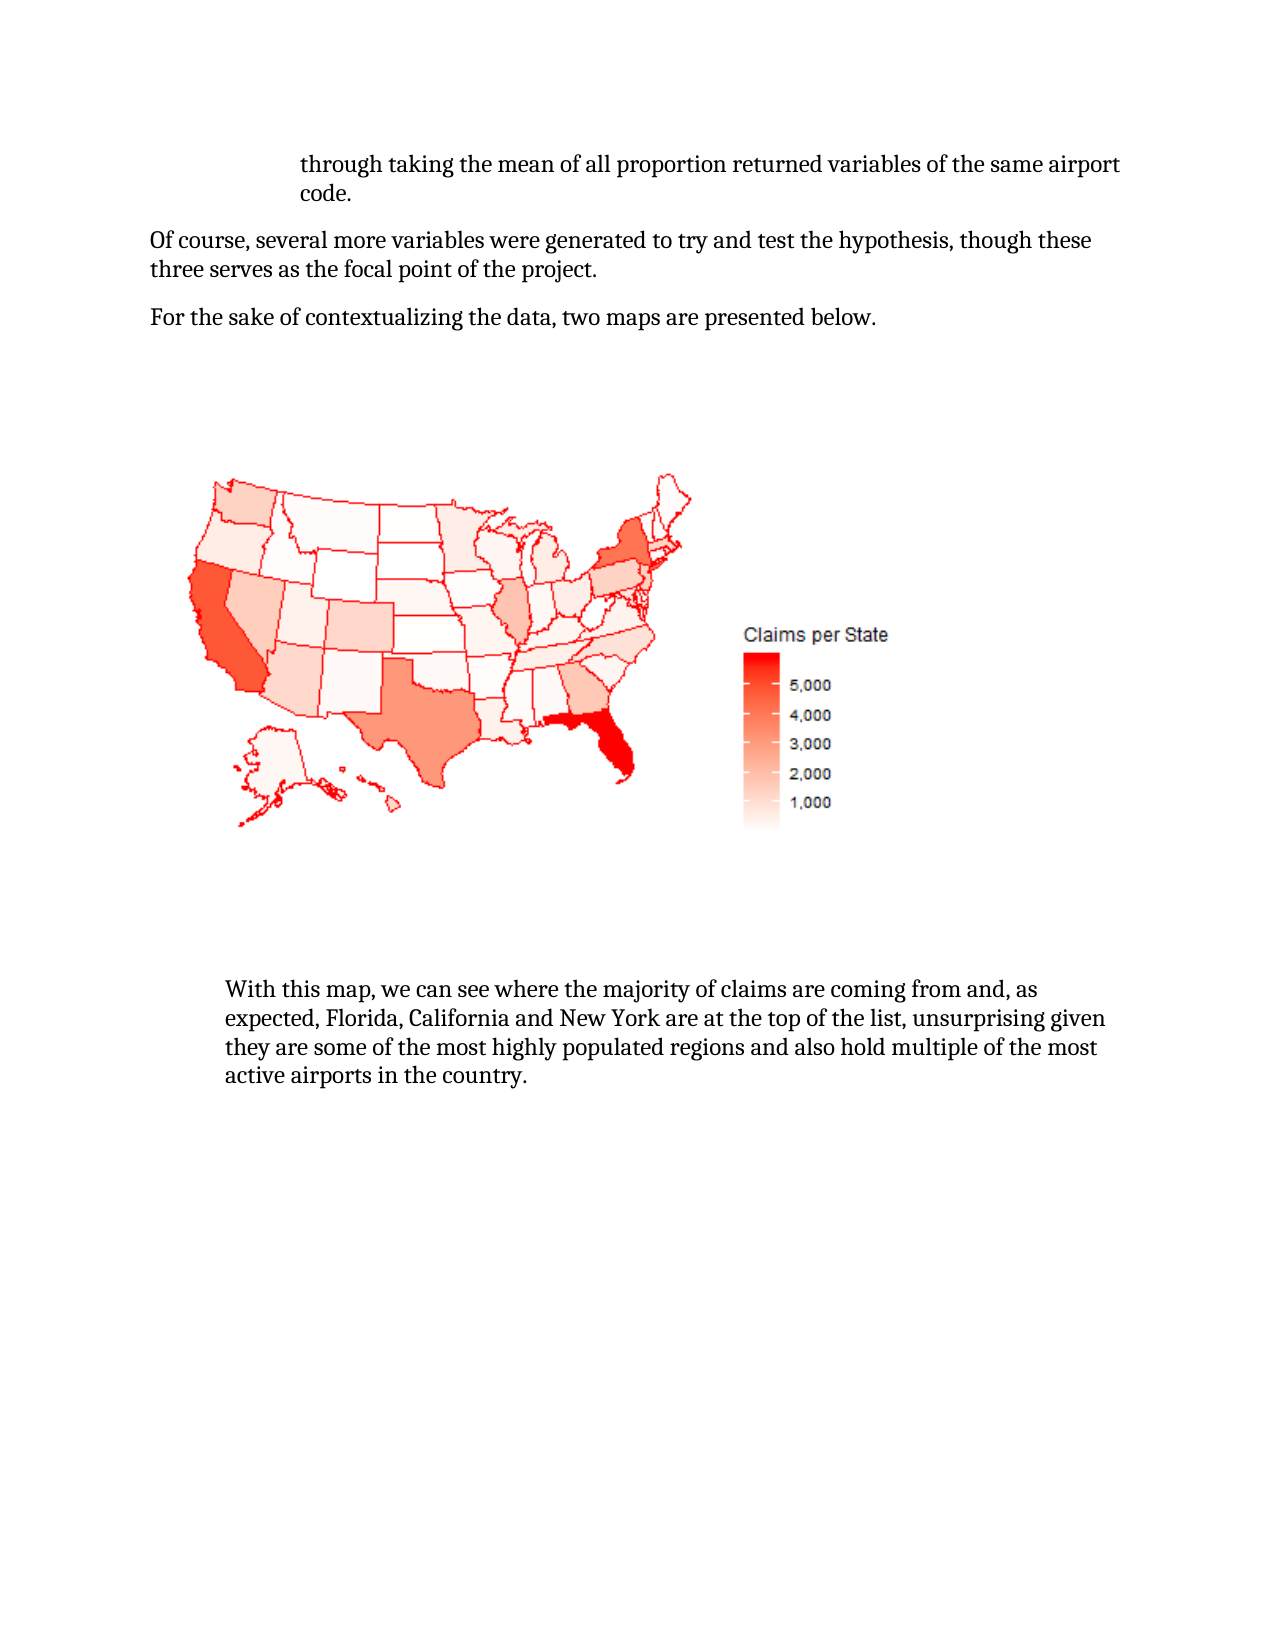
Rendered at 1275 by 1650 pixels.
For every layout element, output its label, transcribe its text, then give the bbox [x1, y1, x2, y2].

text For the sake of contextualizing the data, two maps are presented below. [150, 302, 1125, 331]
text With this map, we can see where the majority of claims are coming from and, as expected, Florida, California and New York are at the top of the list, unsurprising given they are some of the most highly populated regions and also hold multiple of the most active airports in the country. [225, 975, 1125, 1090]
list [262, 150, 1125, 207]
text Of course, several more variables were generated to try and test the hypothesis, though these three serves as the focal point of the project. [150, 226, 1125, 284]
picture [150, 350, 908, 957]
